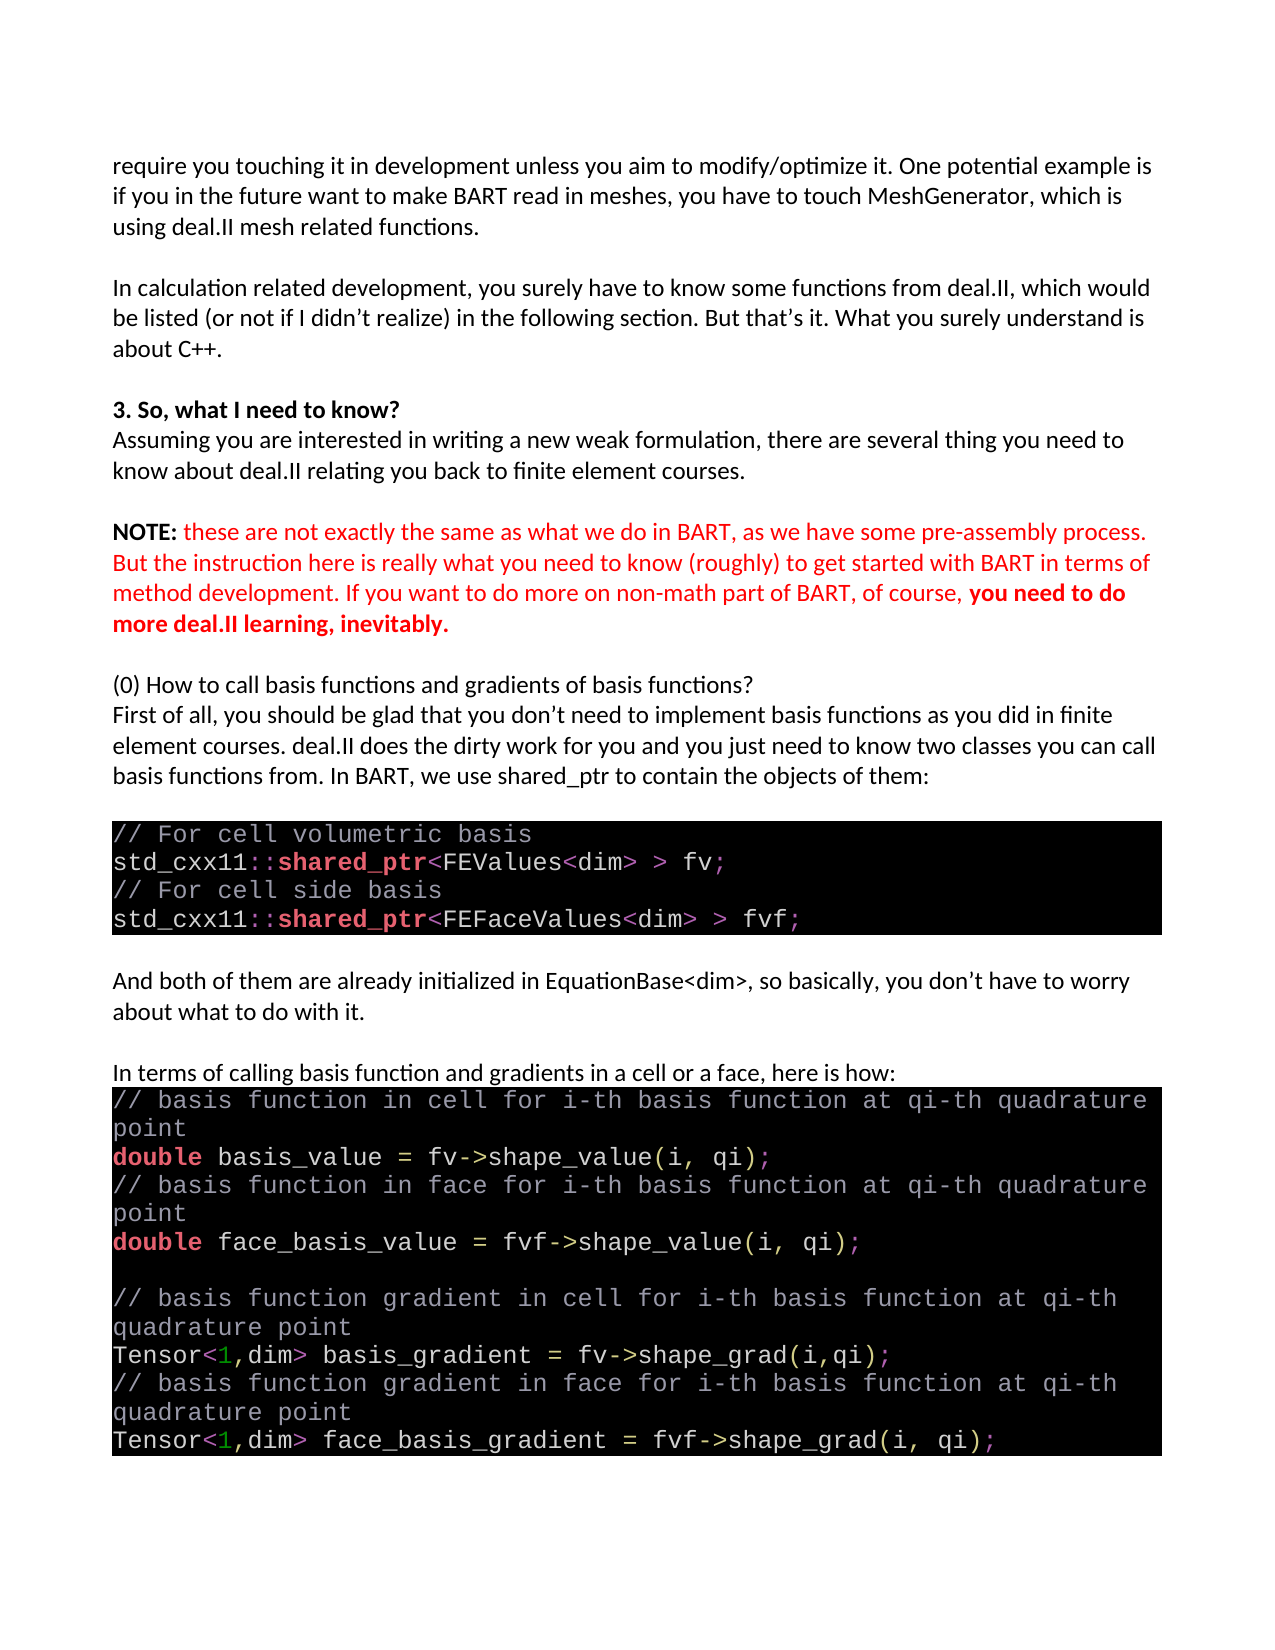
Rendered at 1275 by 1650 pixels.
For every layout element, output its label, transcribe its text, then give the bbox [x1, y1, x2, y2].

text // basis function in cell for i-th basis function at qi-th quadrature point [112, 1087, 1162, 1144]
text double face_basis_value = fvf->shape_value(i, qi); [112, 1229, 1162, 1257]
text std_cxx11::shared_ptr<FEValues<dim> > fv; [112, 850, 1162, 878]
text Tensor<1,dim> face_basis_gradient = fvf->shape_grad(i, qi); [112, 1427, 1162, 1456]
text In terms of calling basis function and gradients in a cell or a face, here is how: [112, 1057, 1162, 1087]
text In calculation related development, you surely have to know some functions from deal.II, which would be listed (or not if I didn’t realize) in the following section. But that’s it. What you surely understand is about C++. [112, 272, 1162, 364]
text // For cell side basis [112, 878, 1162, 906]
text NOTE: these are not exactly the same as what we do in BART, as we have some pre-assembly process. But the instruction here is really what you need to know (roughly) to get started with BART in terms of method development. If you want to do more on non-math part of BART, of course, you need to do more deal.II learning, inevitably. [112, 516, 1162, 638]
text // basis function gradient in cell for i-th basis function at qi-th quadrature point [112, 1286, 1162, 1342]
text 3. So, what I need to know? [112, 394, 1162, 425]
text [112, 150, 1162, 242]
text Assuming you are interested in writing a new weak formulation, there are several thing you need to know about deal.II relating you back to finite element courses. [112, 425, 1162, 486]
text std_cxx11::shared_ptr<FEFaceValues<dim> > fvf; [112, 906, 1162, 935]
text Tensor<1,dim> basis_gradient = fv->shape_grad(i,qi); [112, 1342, 1162, 1371]
text // For cell volumetric basis [112, 821, 1162, 850]
text (0) How to call basis functions and gradients of basis functions? [112, 669, 1162, 699]
text And both of them are already initialized in EquationBase<dim>, so basically, you don’t have to worry about what to do with it. [112, 965, 1162, 1026]
text // basis function in face for i-th basis function at qi-th quadrature point [112, 1172, 1162, 1229]
text double basis_value = fv->shape_value(i, qi); [112, 1144, 1162, 1172]
text // basis function gradient in face for i-th basis function at qi-th quadrature point [112, 1371, 1162, 1427]
text First of all, you should be glad that you don’t need to implement basis functions as you did in finite element courses. deal.II does the dirty work for you and you just need to know two classes you can call basis functions from. In BART, we use shared_ptr to contain the objects of them: [112, 699, 1162, 791]
